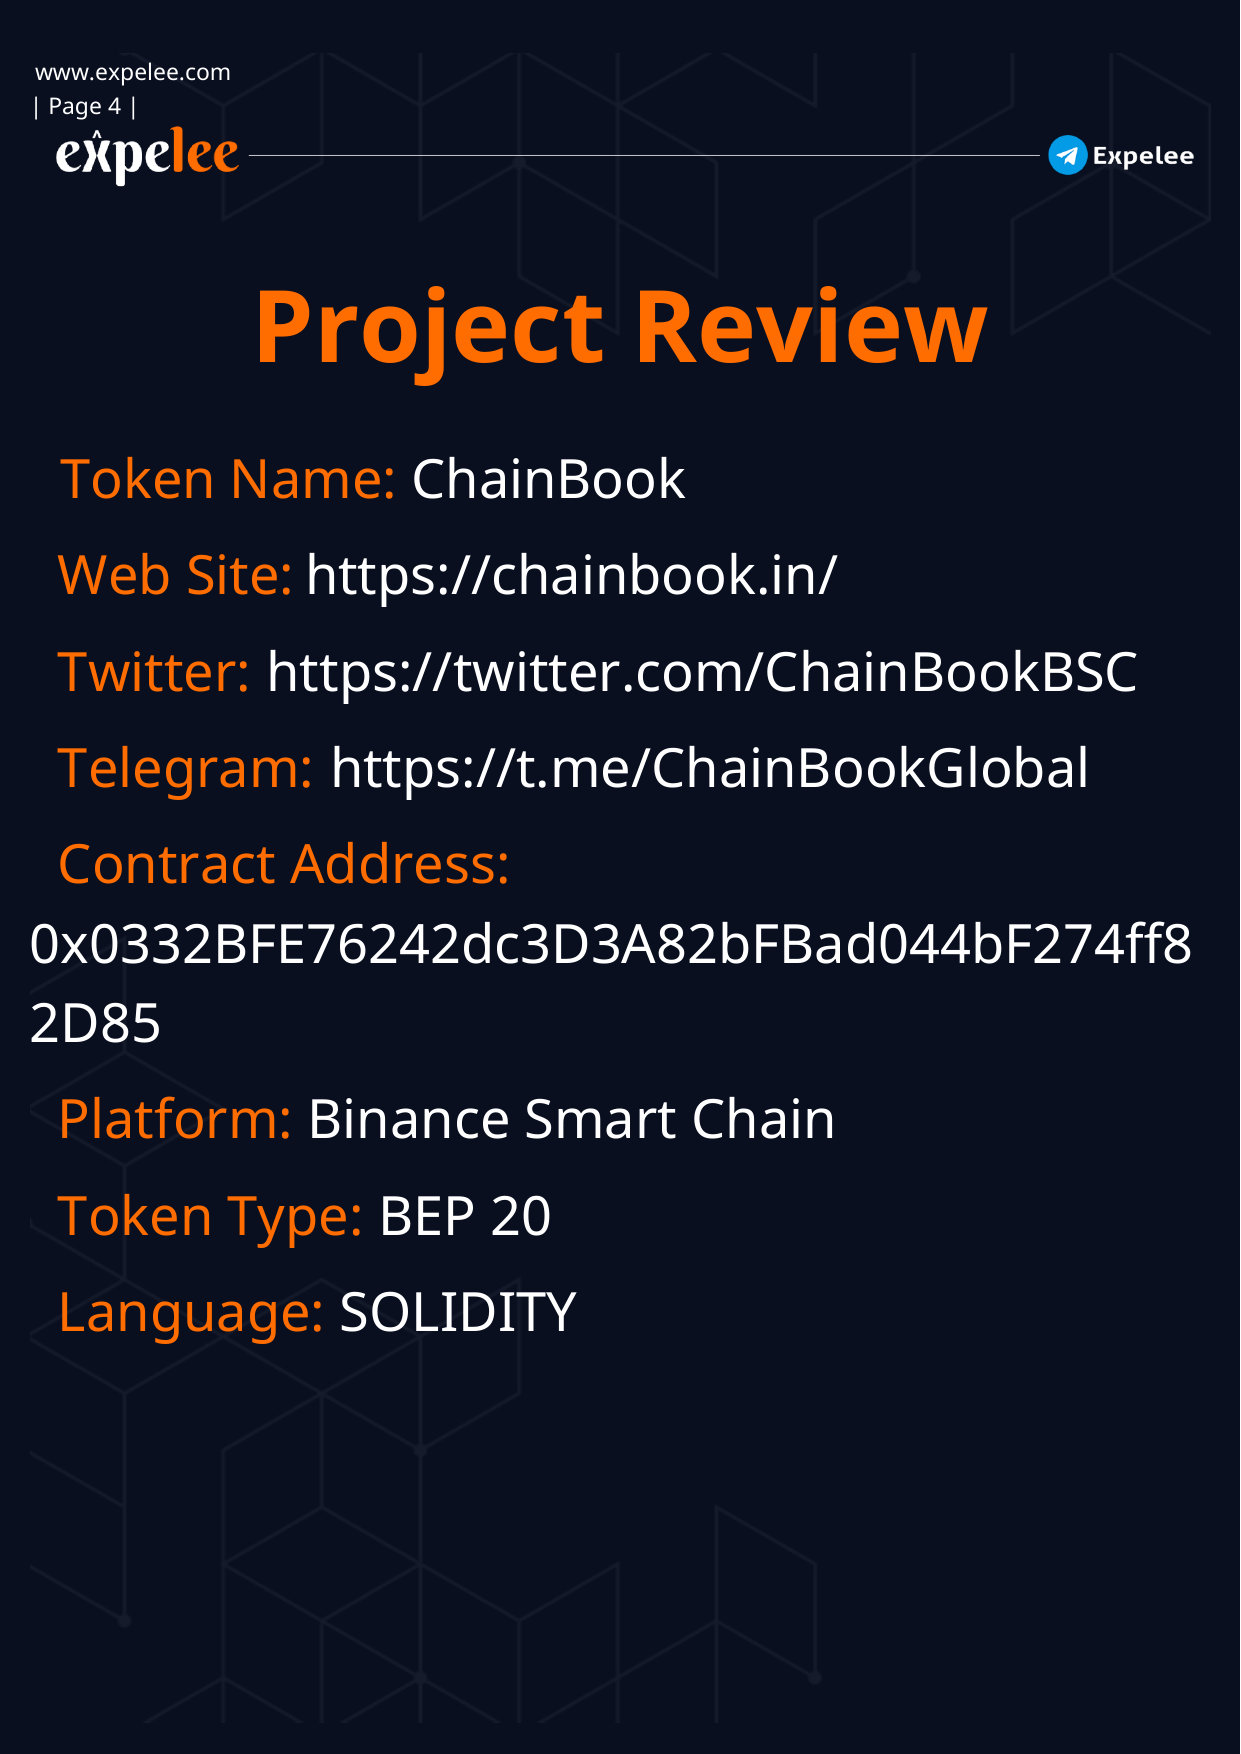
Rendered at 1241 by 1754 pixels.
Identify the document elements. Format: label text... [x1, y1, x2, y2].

text Language: SOLIDITY [29, 1273, 1211, 1347]
text Web Site: https://chainbook.in/ [29, 537, 1211, 611]
text Twitter: https://twitter.com/ChainBookBSC [29, 633, 1211, 707]
text Project Review [29, 256, 1211, 392]
picture [29, 123, 1211, 191]
text Telegram: https://t.me/ChainBookGlobal [29, 729, 1211, 803]
text Token Type: BEP 20 [29, 1177, 1211, 1251]
text Platform: Binance Smart Chain [29, 1081, 1211, 1155]
text www.expelee.com | Page 4 | [29, 56, 1211, 121]
text Token Name: ChainBook [29, 440, 1211, 514]
text Contract Address: 0x0332BFE76242dc3D3A82bFBad044bF274ff82D85 [29, 826, 1211, 1058]
